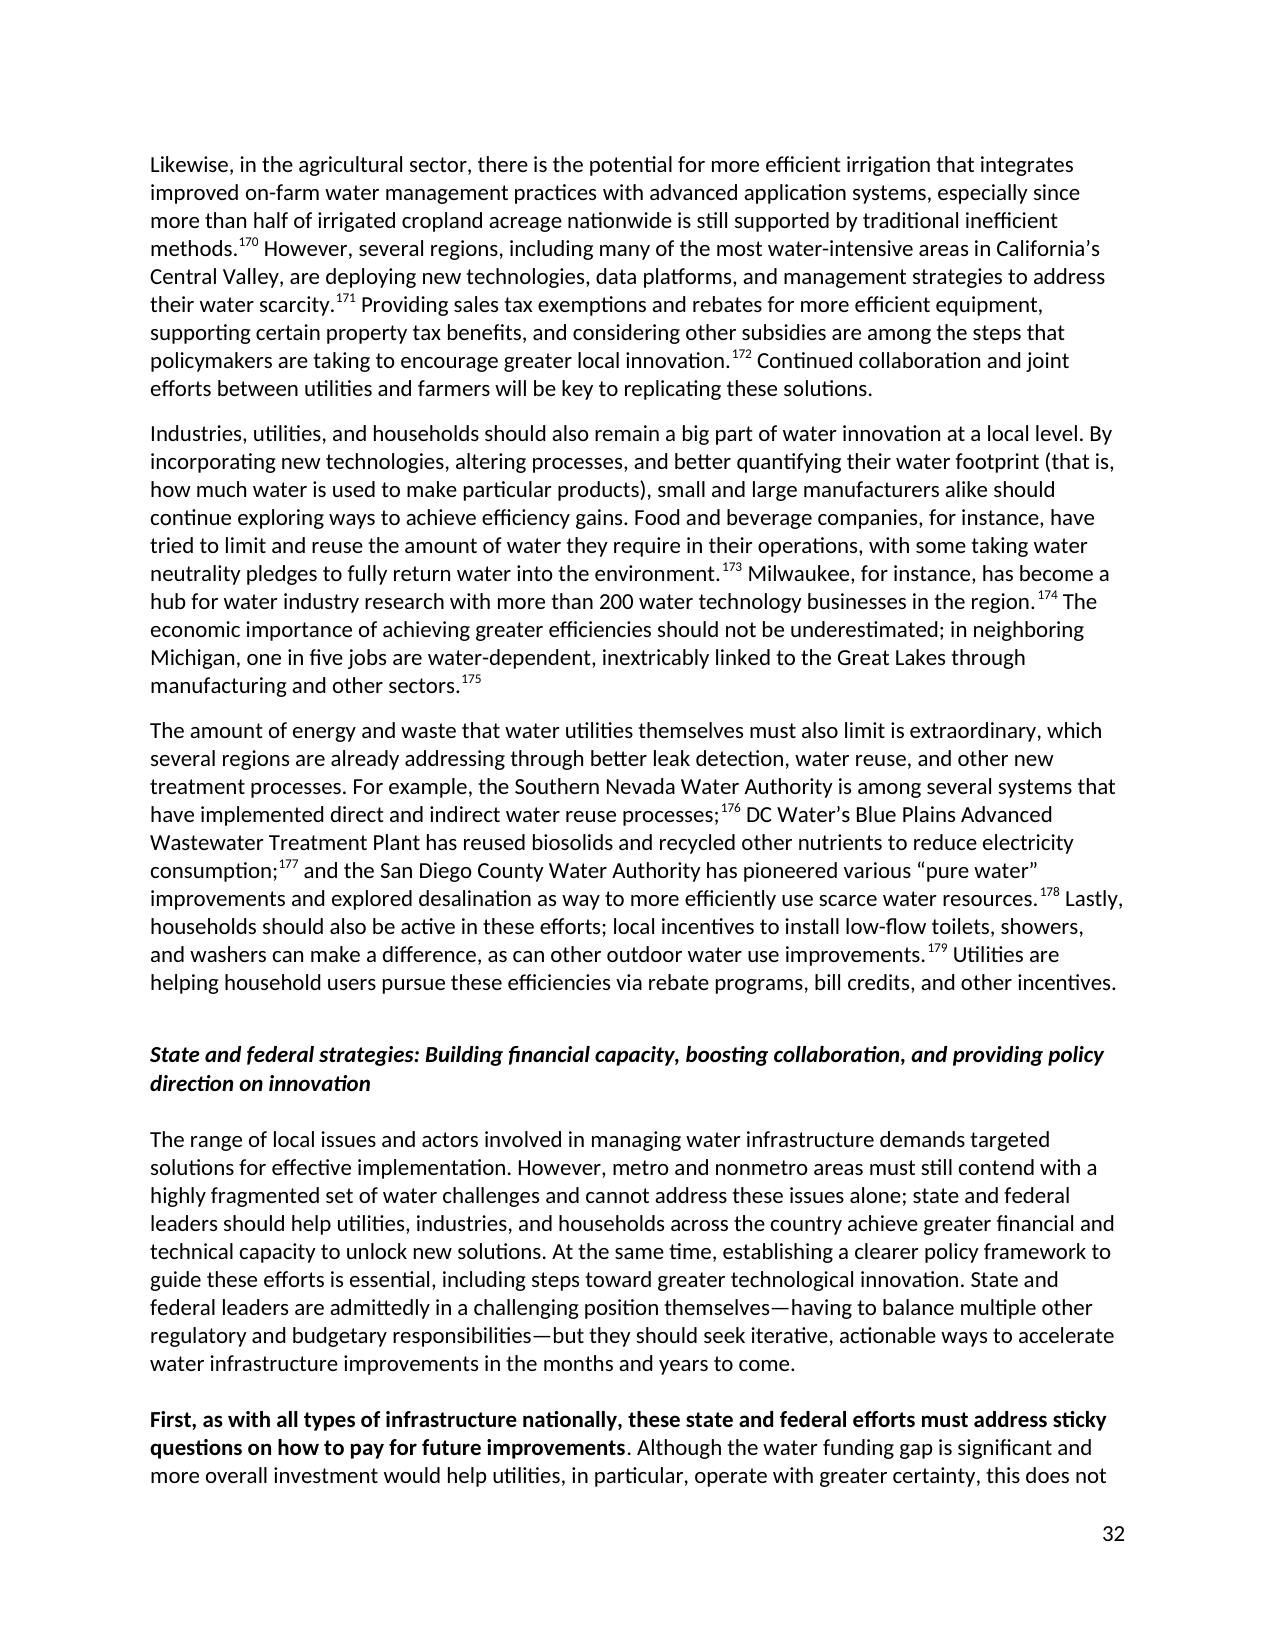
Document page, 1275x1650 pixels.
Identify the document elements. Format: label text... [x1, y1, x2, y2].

text The amount of energy and waste that water utilities themselves must also limit is extraordinary, which several regions are already addressing through better leak detection, water reuse, and other new treatment processes. For example, the Southern Nevada Water Authority is among several systems that have implemented direct and indirect water reuse processes; DC Water’s Blue Plains Advanced Wastewater Treatment Plant has reused biosolids and recycled other nutrients to reduce electricity consumption; and the San Diego County Water Authority has pioneered various “pure water” improvements and explored desalination as way to more efficiently use scarce water resources. Lastly, households should also be active in these efforts; local incentives to install low-flow toilets, showers, and washers can make a difference, as can other outdoor water use improvements. Utilities are helping household users pursue these efficiencies via rebate programs, bill credits, and other incentives. [150, 716, 1125, 996]
text The range of local issues and actors involved in managing water infrastructure demands targeted solutions for effective implementation. However, metro and nonmetro areas must still contend with a highly fragmented set of water challenges and cannot address these issues alone; state and federal leaders should help utilities, industries, and households across the country achieve greater financial and technical capacity to unlock new solutions. At the same time, establishing a clearer policy framework to guide these efforts is essential, including steps toward greater technological innovation. State and federal leaders are admittedly in a challenging position themselves—having to balance multiple other regulatory and budgetary responsibilities—but they should seek iterative, actionable ways to accelerate water infrastructure improvements in the months and years to come. [150, 1125, 1125, 1377]
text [150, 1405, 1125, 1489]
text State and federal strategies: Building financial capacity, boosting collaboration, and providing policy direction on innovation [150, 1041, 1125, 1097]
text Likewise, in the agricultural sector, there is the potential for more efficient irrigation that integrates improved on-farm water management practices with advanced application systems, especially since more than half of irrigated cropland acreage nationwide is still supported by traditional inefficient methods. However, several regions, including many of the most water-intensive areas in California’s Central Valley, are deploying new technologies, data platforms, and management strategies to address their water scarcity. Providing sales tax exemptions and rebates for more efficient equipment, supporting certain property tax benefits, and considering other subsidies are among the steps that policymakers are taking to encourage greater local innovation. Continued collaboration and joint efforts between utilities and farmers will be key to replicating these solutions. [150, 150, 1125, 402]
text Industries, utilities, and households should also remain a big part of water innovation at a local level. By incorporating new technologies, altering processes, and better quantifying their water footprint (that is, how much water is used to make particular products), small and large manufacturers alike should continue exploring ways to achieve efficiency gains. Food and beverage companies, for instance, have tried to limit and reuse the amount of water they require in their operations, with some taking water neutrality pledges to fully return water into the environment. Milwaukee, for instance, has become a hub for water industry research with more than 200 water technology businesses in the region. The economic importance of achieving greater efficiencies should not be underestimated; in neighboring Michigan, one in five jobs are water-dependent, inextricably linked to the Great Lakes through manufacturing and other sectors. [150, 419, 1125, 699]
